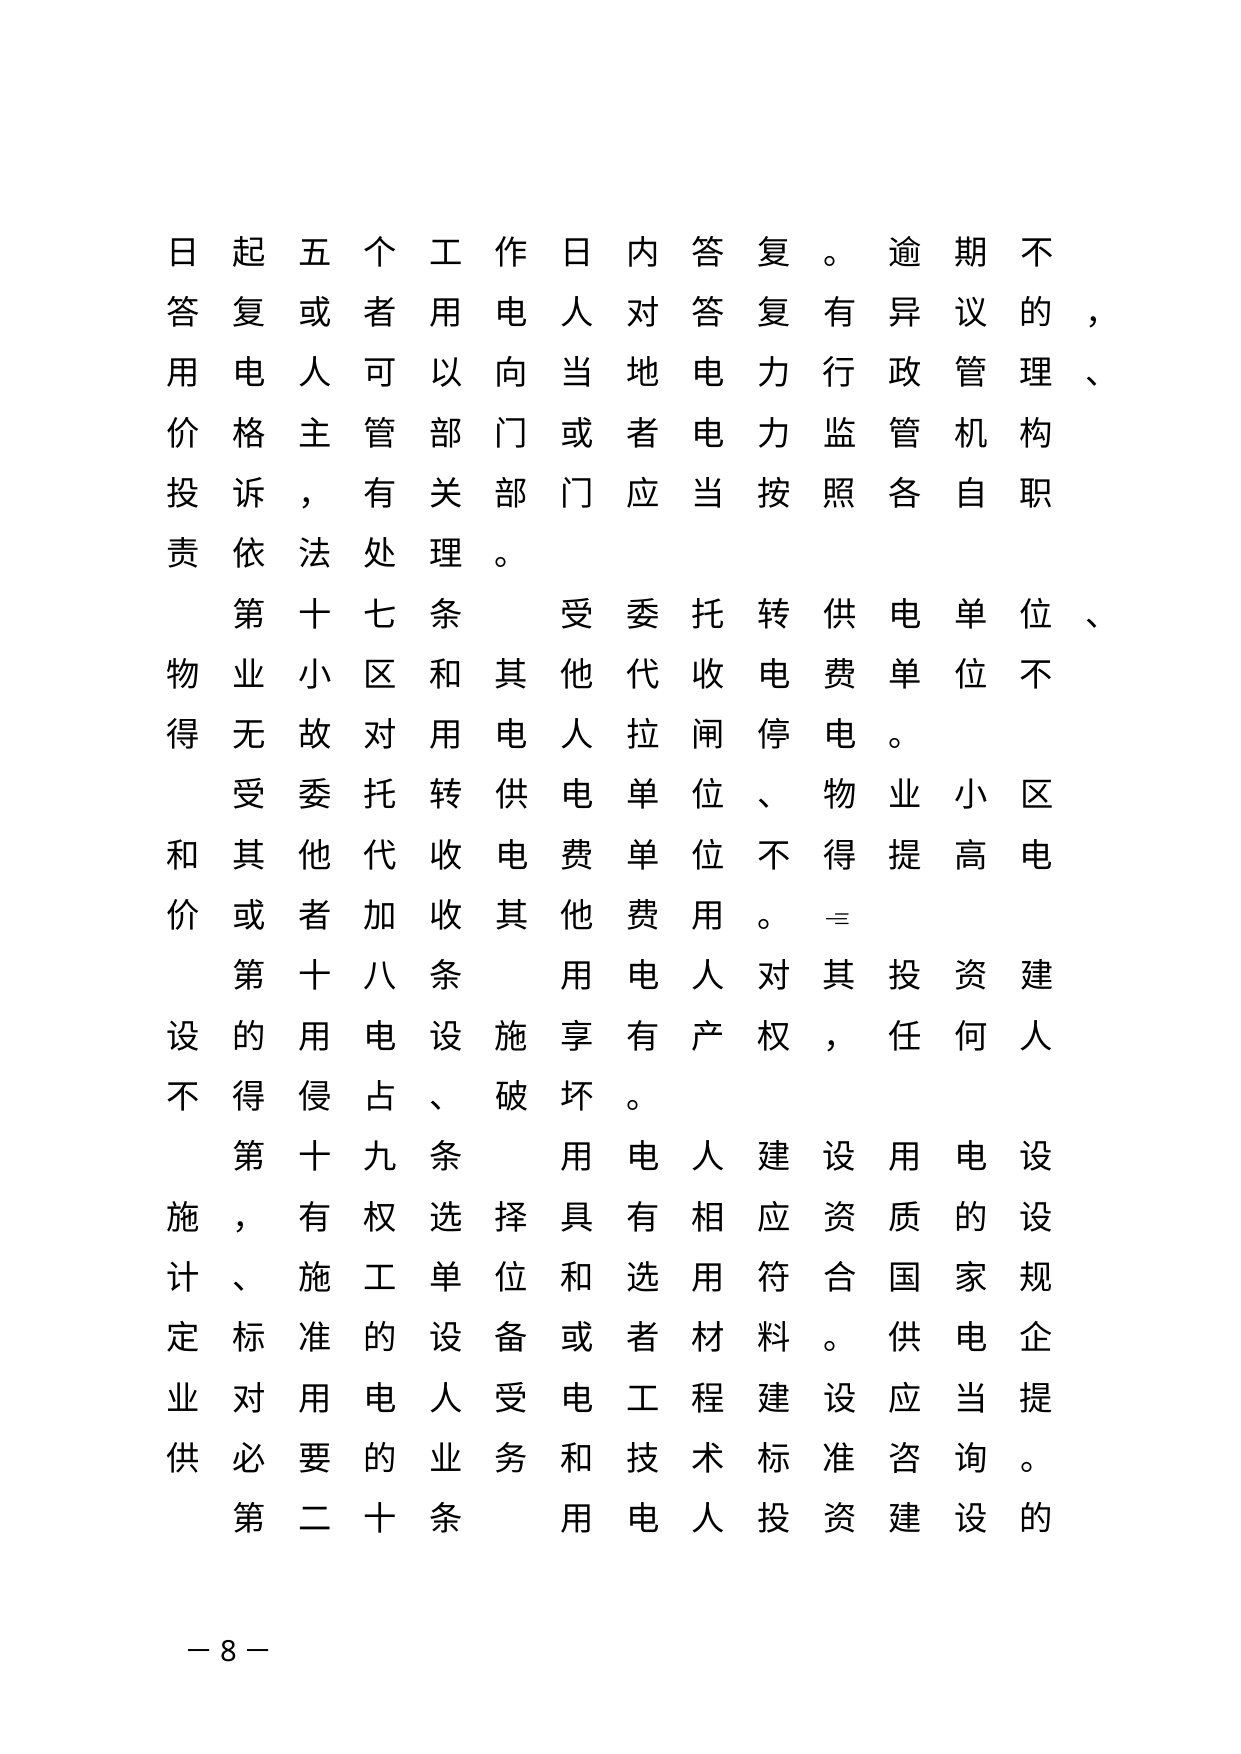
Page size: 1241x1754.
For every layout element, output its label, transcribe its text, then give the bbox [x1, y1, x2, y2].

text 第十七条 受委托转供电单位、物业小区和其他代收电费单位不得无故对用电人拉闸停电。 [167, 581, 1085, 762]
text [167, 1486, 1085, 1546]
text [167, 219, 1085, 581]
text 第十八条 用电人对其投资建设的用电设施享有产权，任何人不得侵占、破坏。 [167, 943, 1085, 1124]
text 受委托转供电单位、物业小区和其他代收电费单位不得提高电价或者加收其他费用。 [167, 762, 1085, 943]
text 第十九条 用电人建设用电设施，有权选择具有相应资质的设计、施工单位和选用符合国家规定标准的设备或者材料。供电企业对用电人受电工程建设应当提供必要的业务和技术标准咨询。 [167, 1124, 1085, 1486]
